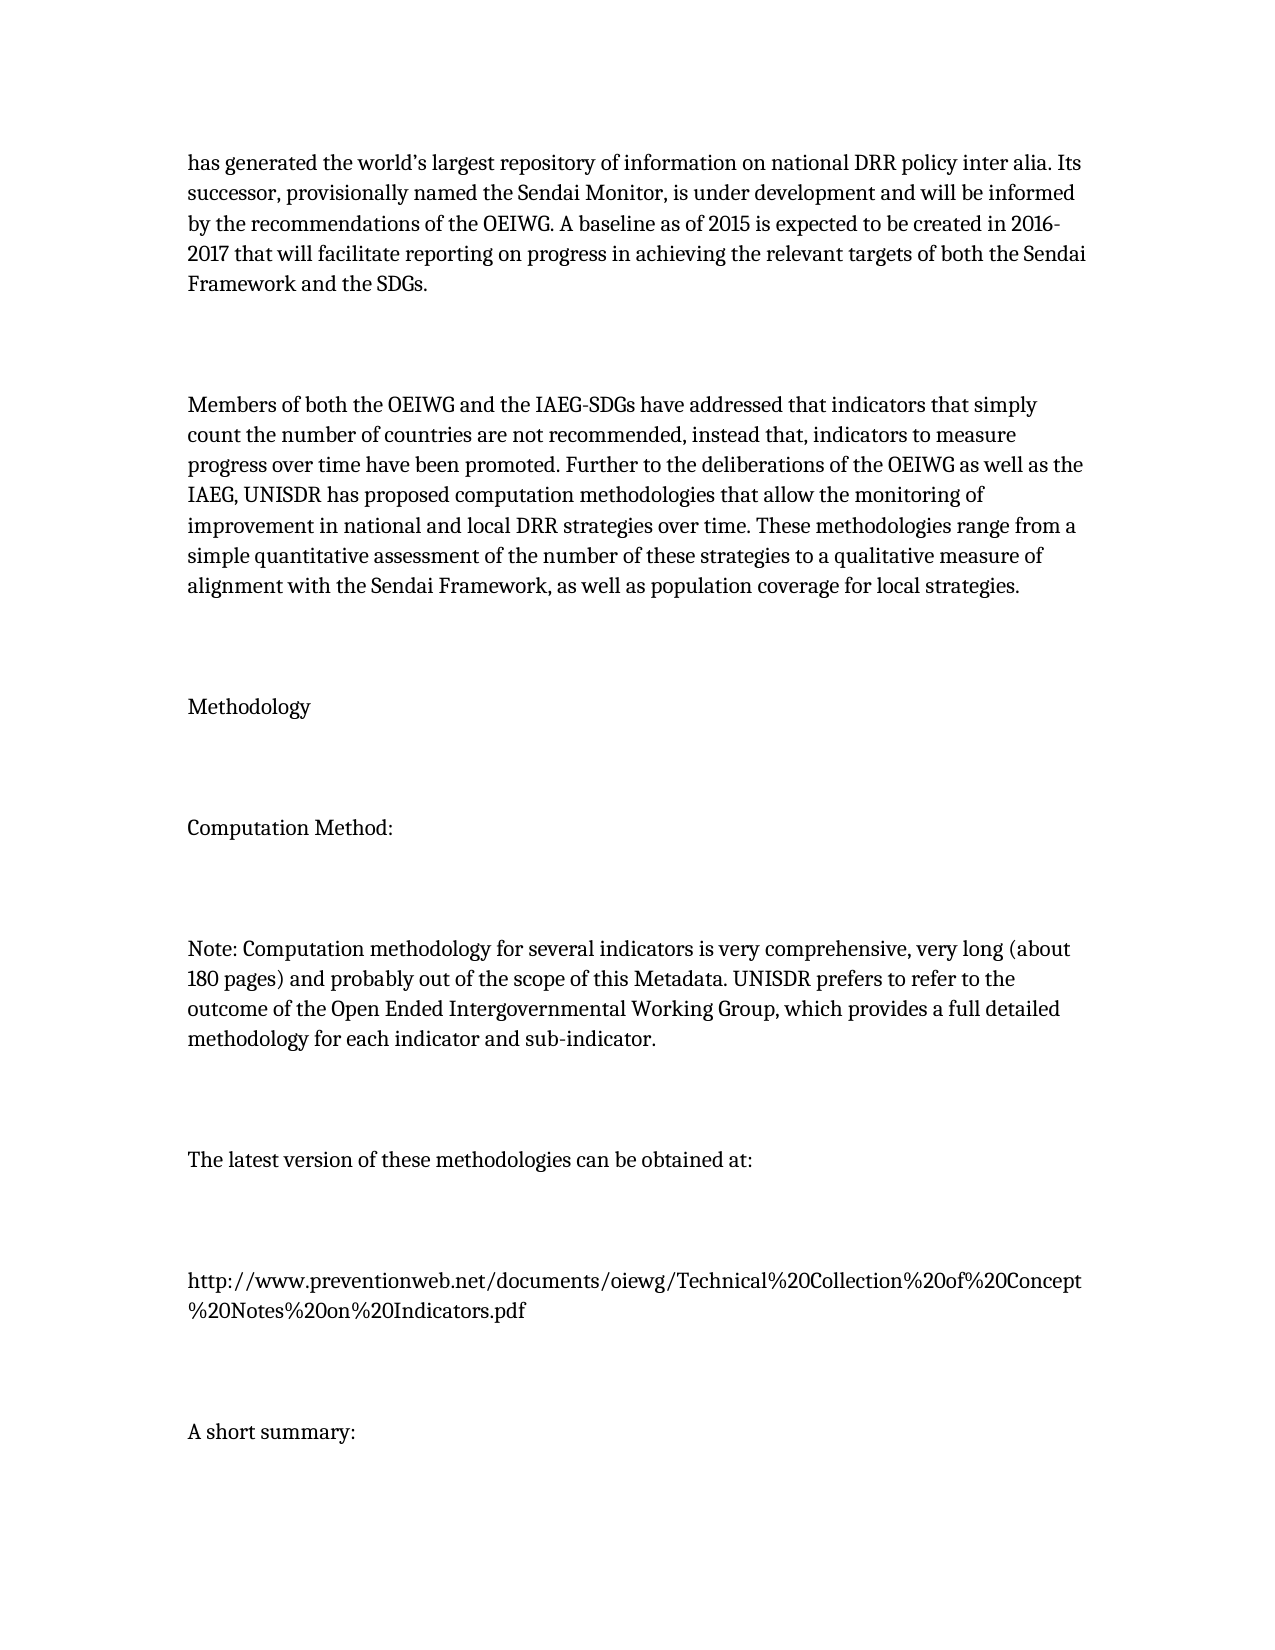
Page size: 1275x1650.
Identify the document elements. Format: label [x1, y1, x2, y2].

text [187, 150, 1087, 1475]
